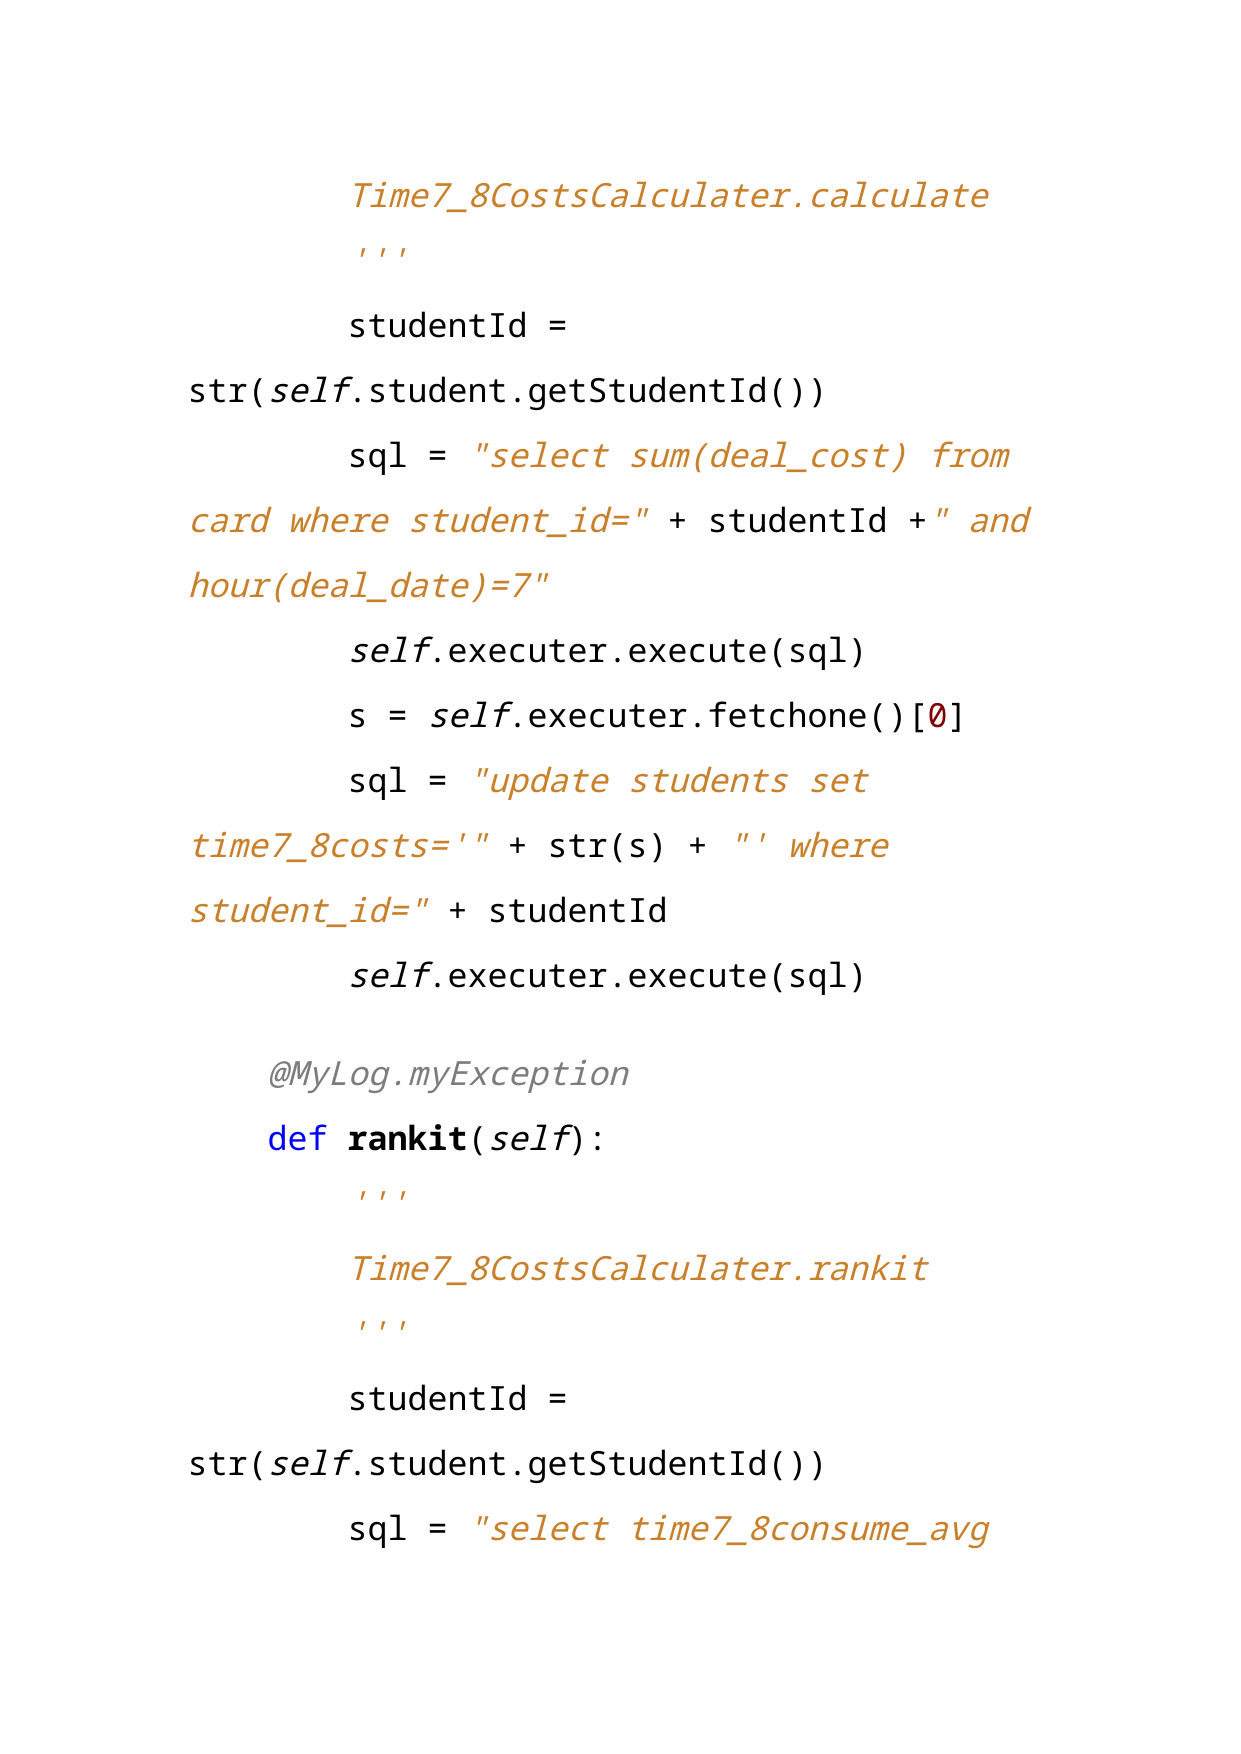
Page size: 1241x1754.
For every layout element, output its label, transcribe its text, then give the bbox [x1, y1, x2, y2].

text sql = "update students set time7_8costs='" + str(s) + "' where student_id=" + studentId [187, 747, 1053, 942]
text ''' [187, 1169, 1053, 1234]
text Time7_8CostsCalculater.rankit [187, 1234, 1053, 1299]
text @MyLog.myException [187, 1039, 1053, 1104]
text self.executer.execute(sql) [187, 617, 1053, 682]
text sql = "select sum(deal_cost) from card where student_id=" + studentId +" and hour(deal_date)=7" [187, 422, 1053, 617]
text ''' [187, 1299, 1053, 1364]
text self.executer.execute(sql) [187, 942, 1053, 1007]
text def rankit(self): [187, 1104, 1053, 1169]
text studentId = str(self.student.getStudentId()) [187, 1364, 1053, 1494]
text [187, 1494, 1053, 1559]
text s = self.executer.fetchone()[0] [187, 682, 1053, 747]
text ''' [187, 227, 1053, 292]
text Time7_8CostsCalculater.calculate [187, 162, 1053, 227]
text studentId = str(self.student.getStudentId()) [187, 292, 1053, 422]
